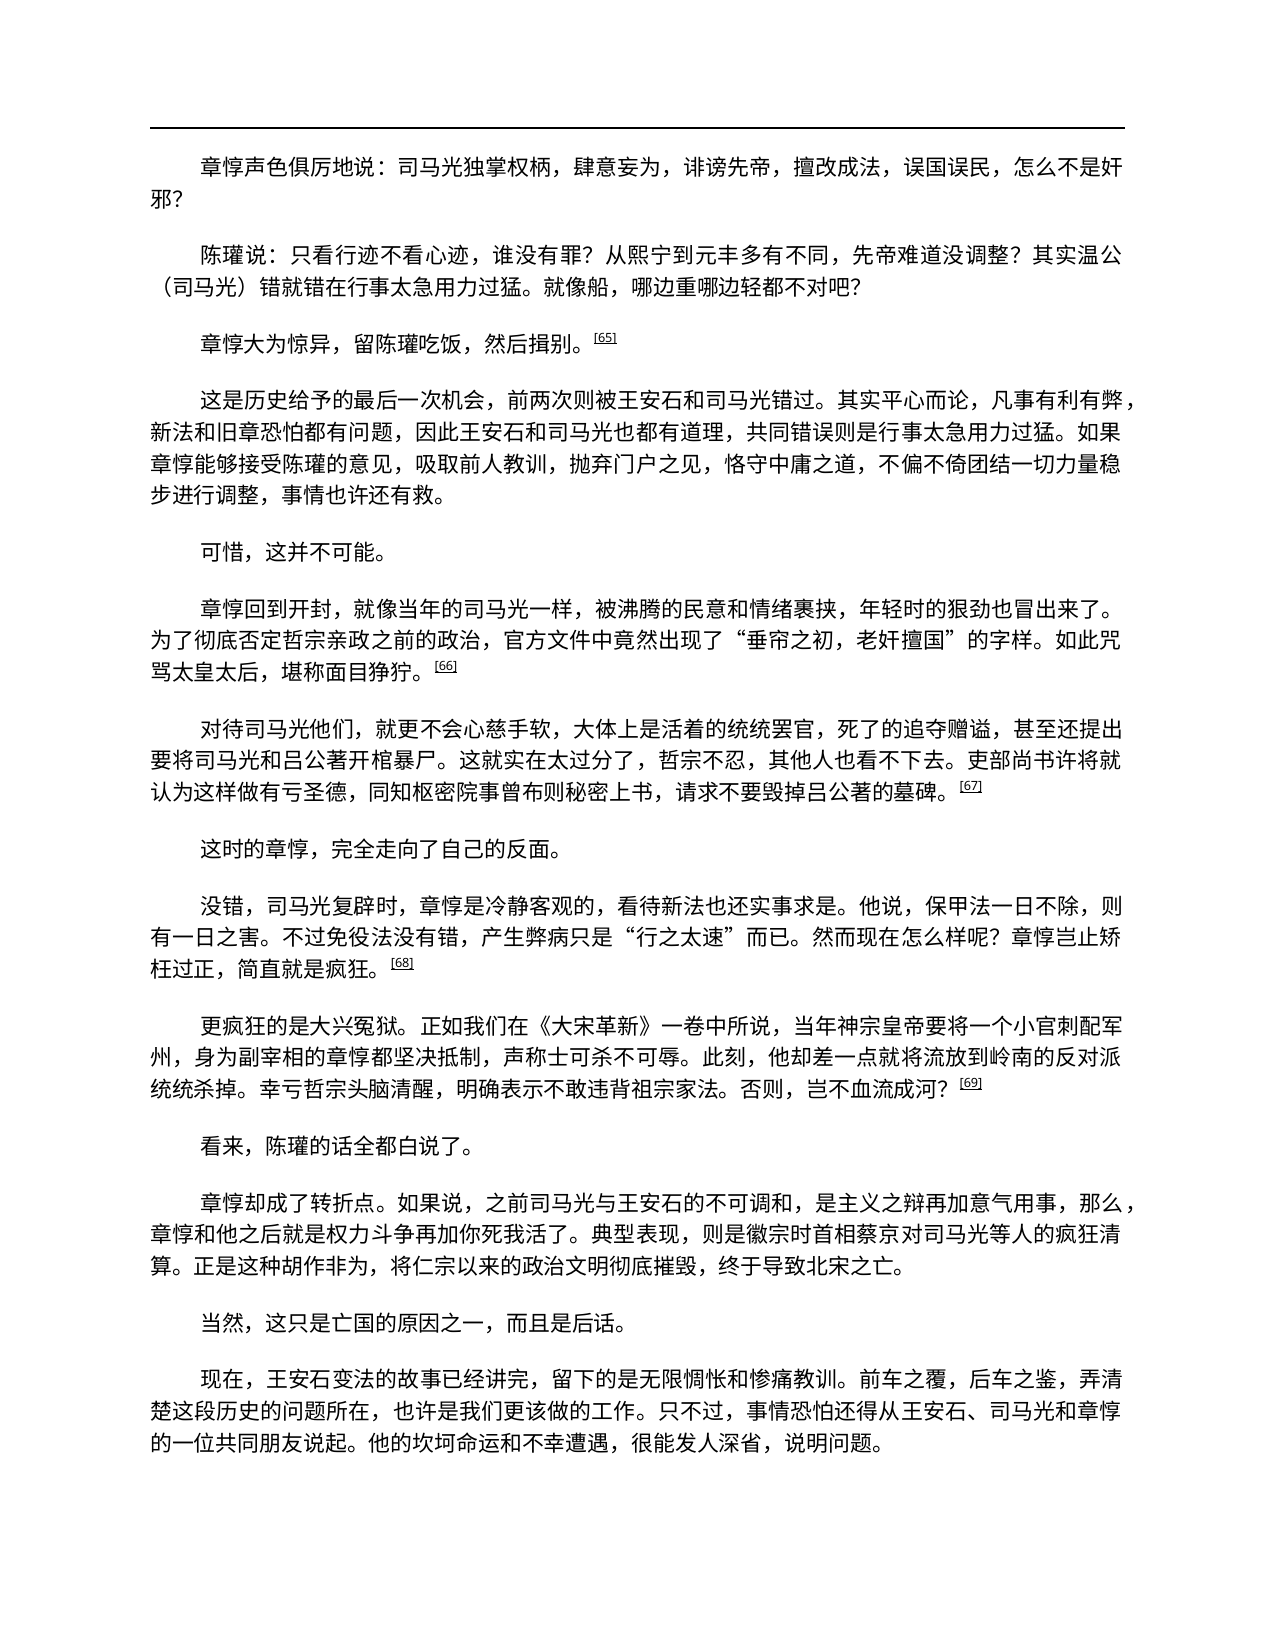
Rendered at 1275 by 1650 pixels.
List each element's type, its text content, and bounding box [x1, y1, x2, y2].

text 章惇回到开封，就像当年的司马光一样，被沸腾的民意和情绪裹挟，年轻时的狠劲也冒出来了。为了彻底否定哲宗亲政之前的政治，官方文件中竟然出现了“垂帘之初，老奸擅国”的字样。如此咒骂太皇太后，堪称面目狰狞。[66] [150, 592, 1125, 687]
text 可惜，这并不可能。 [150, 535, 1125, 567]
text 看来，陈瓘的话全都白说了。 [150, 1129, 1125, 1161]
text 这时的章惇，完全走向了自己的反面。 [150, 832, 1125, 864]
text 没错，司马光复辟时，章惇是冷静客观的，看待新法也还实事求是。他说，保甲法一日不除，则有一日之害。不过免役法没有错，产生弊病只是“行之太速”而已。然而现在怎么样呢？章惇岂止矫枉过正，简直就是疯狂。[68] [150, 889, 1125, 984]
text 更疯狂的是大兴冤狱。正如我们在《大宋革新》一卷中所说，当年神宗皇帝要将一个小官刺配军州，身为副宰相的章惇都坚决抵制，声称士可杀不可辱。此刻，他却差一点就将流放到岭南的反对派统统杀掉。幸亏哲宗头脑清醒，明确表示不敢违背祖宗家法。否则，岂不血流成河？[69] [150, 1009, 1125, 1104]
text 章惇却成了转折点。如果说，之前司马光与王安石的不可调和，是主义之辩再加意气用事，那么，章惇和他之后就是权力斗争再加你死我活了。典型表现，则是徽宗时首相蔡京对司马光等人的疯狂清算。正是这种胡作非为，将仁宗以来的政治文明彻底摧毁，终于导致北宋之亡。 [150, 1186, 1125, 1281]
text 章惇大为惊异，留陈瓘吃饭，然后揖别。[65] [150, 327, 1125, 358]
text 章惇声色俱厉地说：司马光独掌权柄，肆意妄为，诽谤先帝，擅改成法，误国误民，怎么不是奸邪？ [150, 150, 1125, 213]
text 这是历史给予的最后一次机会，前两次则被王安石和司马光错过。其实平心而论，凡事有利有弊，新法和旧章恐怕都有问题，因此王安石和司马光也都有道理，共同错误则是行事太急用力过猛。如果章惇能够接受陈瓘的意见，吸取前人教训，抛弃门户之见，恪守中庸之道，不偏不倚团结一切力量稳步进行调整，事情也许还有救。 [150, 383, 1125, 510]
text 对待司马光他们，就更不会心慈手软，大体上是活着的统统罢官，死了的追夺赠谥，甚至还提出要将司马光和吕公著开棺暴尸。这就实在太过分了，哲宗不忍，其他人也看不下去。吏部尚书许将就认为这样做有亏圣德，同知枢密院事曾布则秘密上书，请求不要毁掉吕公著的墓碑。[67] [150, 712, 1125, 807]
text 现在，王安石变法的故事已经讲完，留下的是无限惆怅和惨痛教训。前车之覆，后车之鉴，弄清楚这段历史的问题所在，也许是我们更该做的工作。只不过，事情恐怕还得从王安石、司马光和章惇的一位共同朋友说起。他的坎坷命运和不幸遭遇，很能发人深省，说明问题。 [150, 1362, 1125, 1457]
text 当然，这只是亡国的原因之一，而且是后话。 [150, 1306, 1125, 1337]
text 陈瓘说：只看行迹不看心迹，谁没有罪？从熙宁到元丰多有不同，先帝难道没调整？其实温公（司马光）错就错在行事太急用力过猛。就像船，哪边重哪边轻都不对吧？ [150, 238, 1125, 302]
